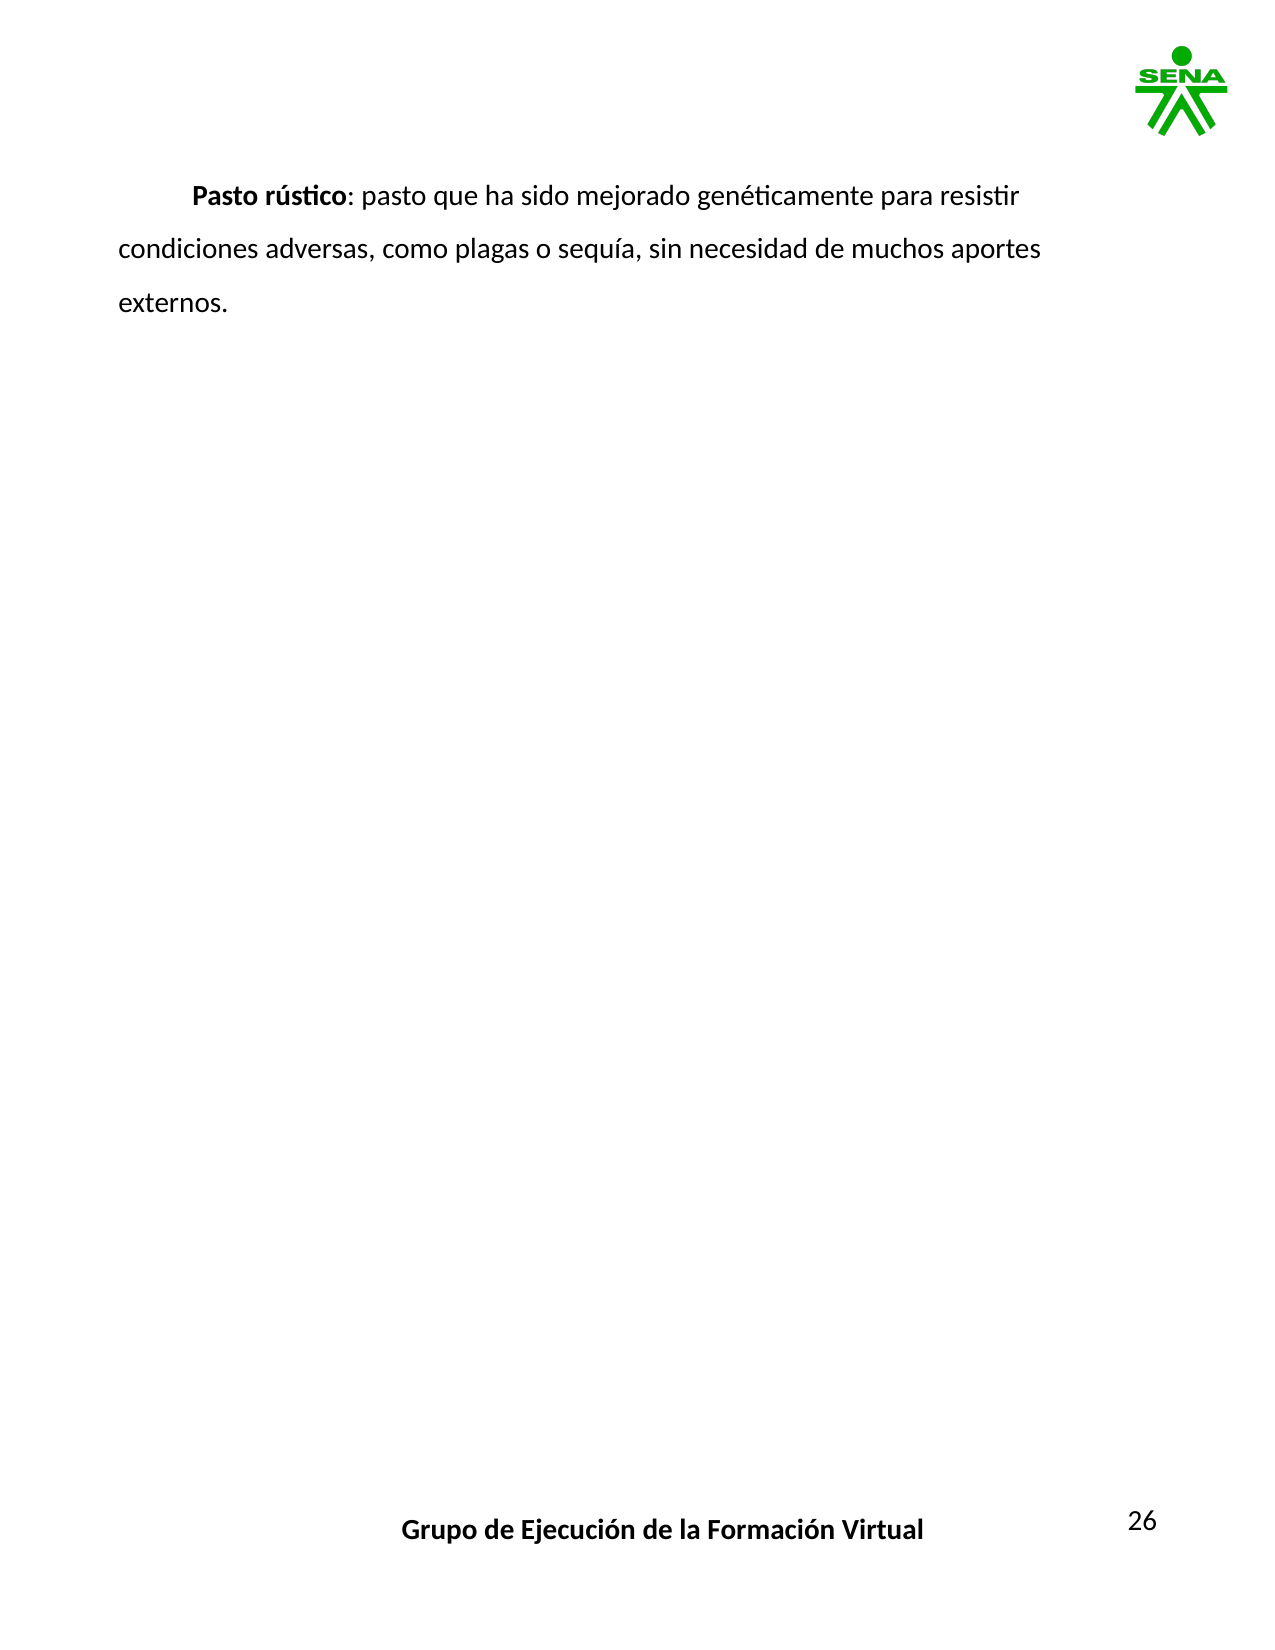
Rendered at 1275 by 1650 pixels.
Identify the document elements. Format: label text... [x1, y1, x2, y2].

picture [1135, 46, 1228, 136]
text Pasto rústico: pasto que ha sido mejorado genéticamente para resistir condiciones adversas, como plagas o sequía, sin necesidad de muchos aportes externos. [118, 177, 1157, 320]
